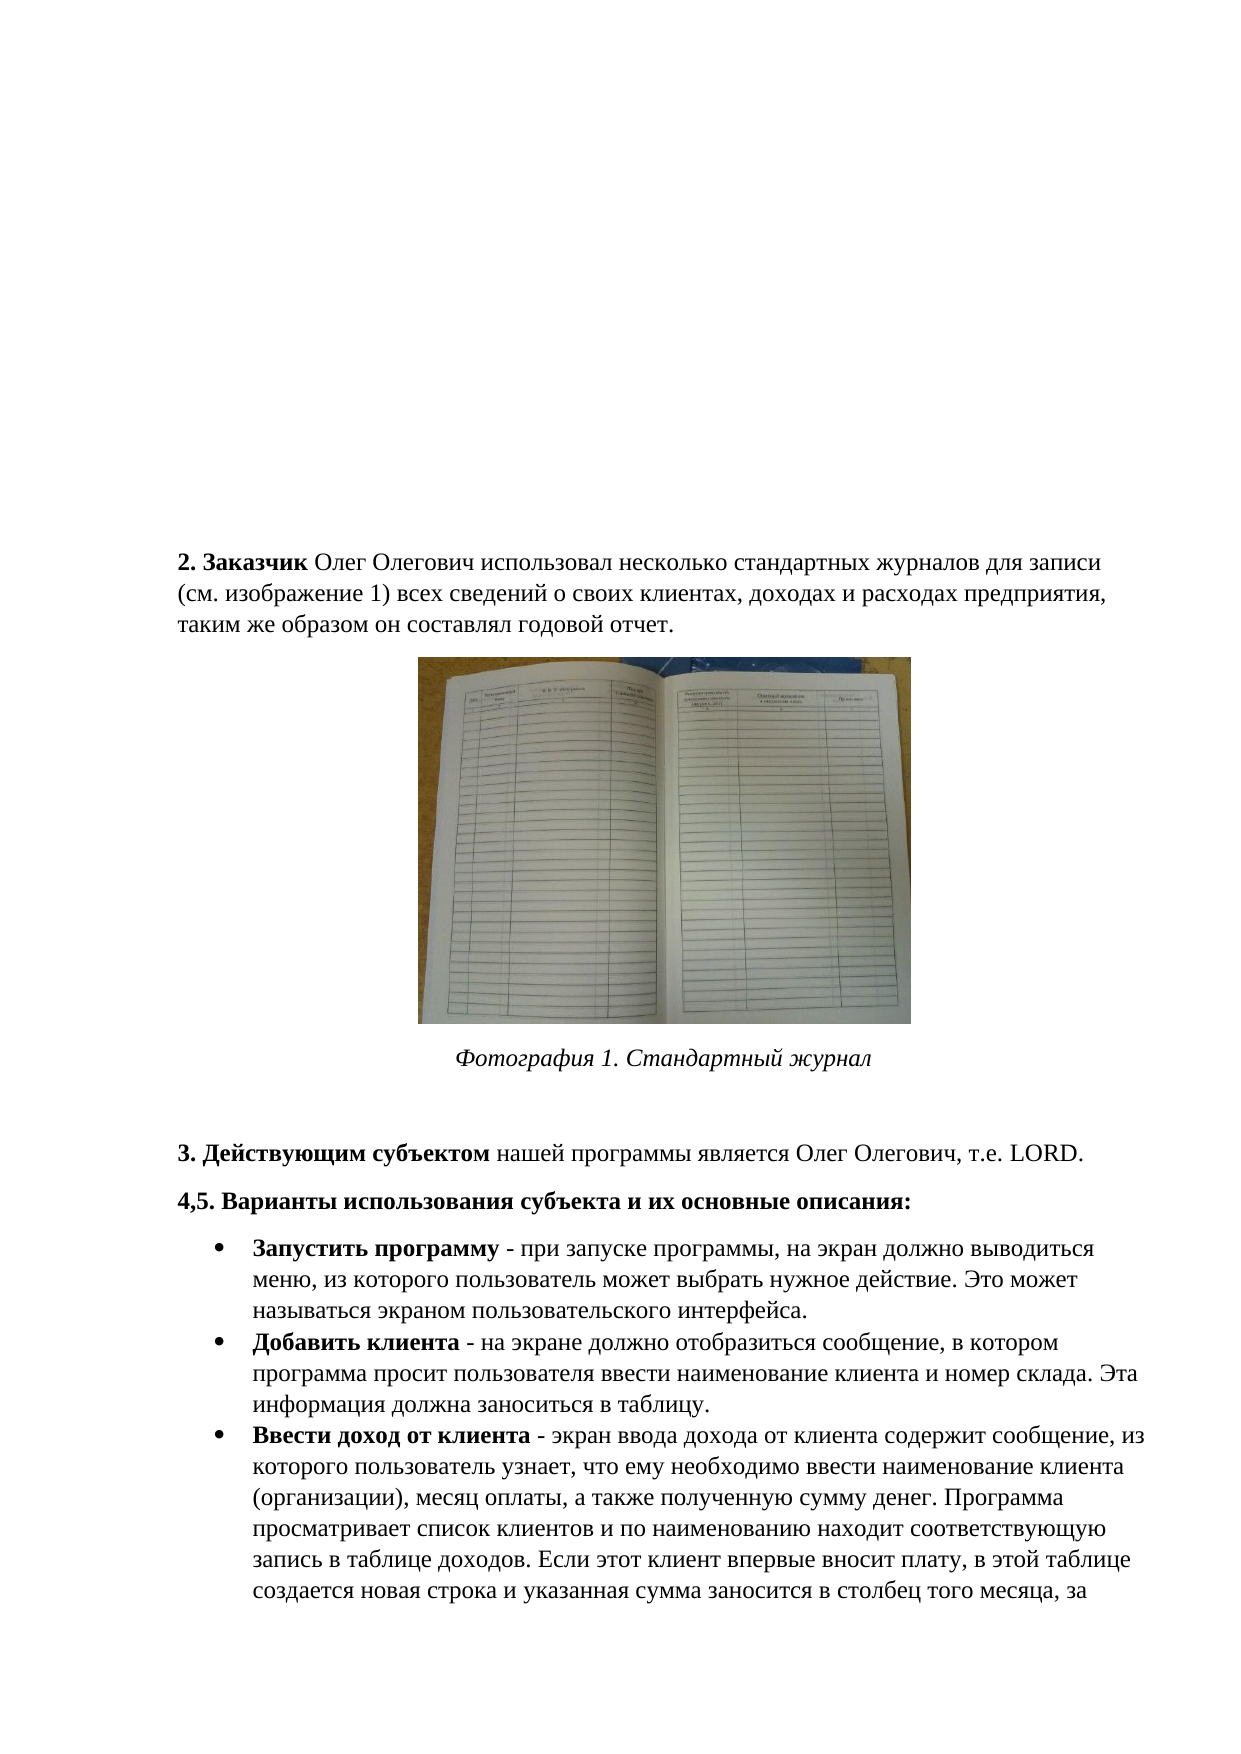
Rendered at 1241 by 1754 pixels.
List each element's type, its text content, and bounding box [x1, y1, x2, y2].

text 3. Действующим субъектом нашей программы является Олег Олегович, т.е. LORD. [177, 1138, 1152, 1167]
text 4,5. Варианты использования субъекта и их основные описания: [177, 1186, 1152, 1214]
text Фотография 1. Стандартный журнал [177, 1043, 1152, 1071]
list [215, 1420, 1152, 1604]
list Запустить программу - при запуске программы, на экран должно выводиться меню, из которого пользователь может выбрать нужное действие. Это может называться экраном пользовательского интерфейса. [215, 1233, 1152, 1324]
text 2. Заказчик Олег Олегович использовал несколько стандартных журналов для записи (см. изображение 1) всех сведений о своих клиентах, доходах и расходах предприятия, таким же образом он составлял годовой отчет. [177, 547, 1152, 638]
list Добавить клиента - на экране должно отобразиться сообщение, в котором программа просит пользователя ввести наименование клиента и номер склада. Эта информация должна заноситься в таблицу. [215, 1327, 1152, 1417]
picture [418, 657, 911, 1024]
